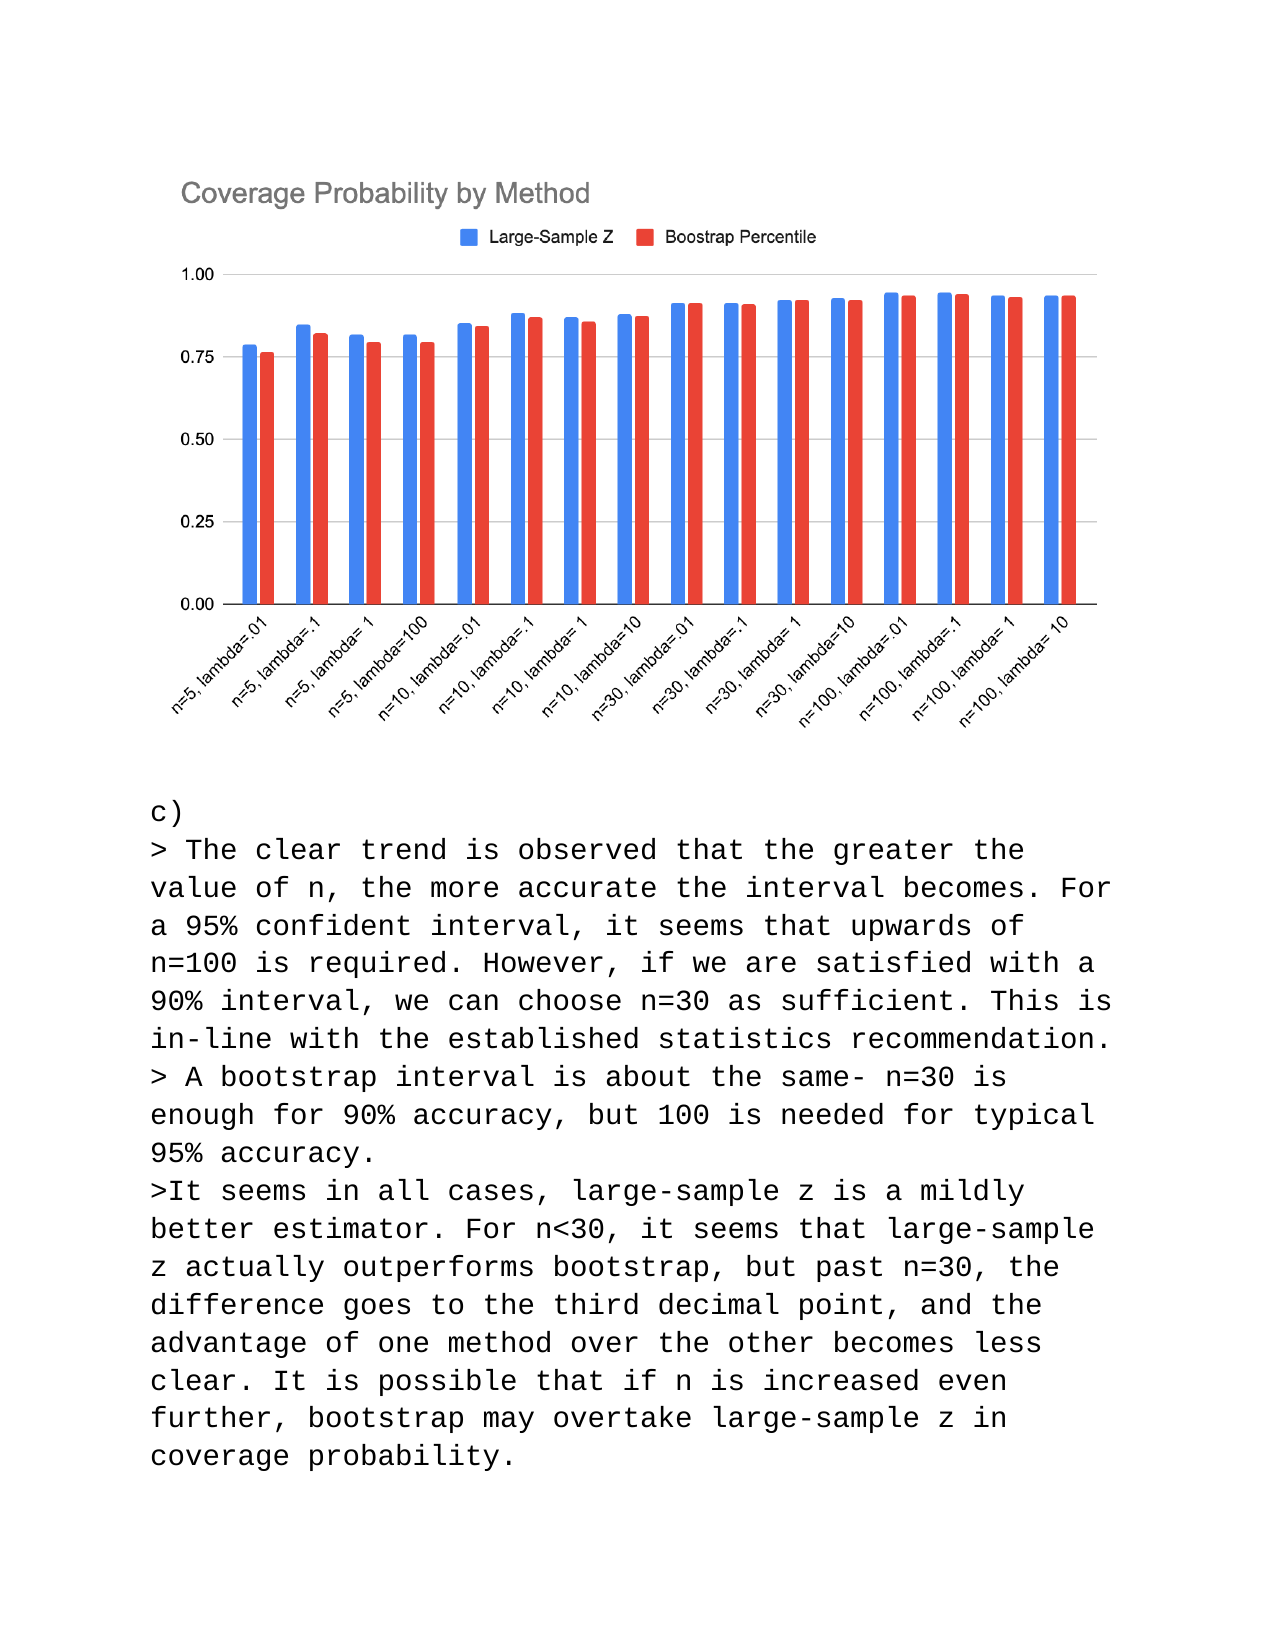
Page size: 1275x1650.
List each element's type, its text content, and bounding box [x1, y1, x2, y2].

text c) [150, 797, 1125, 830]
text >It seems in all cases, large-sample z is a mildly better estimator. For n<30, it seems that large-sample z actually outperforms bootstrap, but past n=30, the difference goes to the third decimal point, and the advantage of one method over the other becomes less clear. It is possible that if n is increased even further, bootstrap may overtake large-sample z in coverage probability. [150, 1176, 1125, 1474]
picture [150, 150, 1125, 755]
text > The clear trend is observed that the greater the value of n, the more accurate the interval becomes. For a 95% confident interval, it seems that upwards of n=100 is required. However, if we are satisfied with a 90% interval, we can choose n=30 as sufficient. This is in-line with the established statistics recommendation. > A bootstrap interval is about the same- n=30 is enough for 90% accuracy, but 100 is needed for typical 95% accuracy. [150, 835, 1125, 1171]
